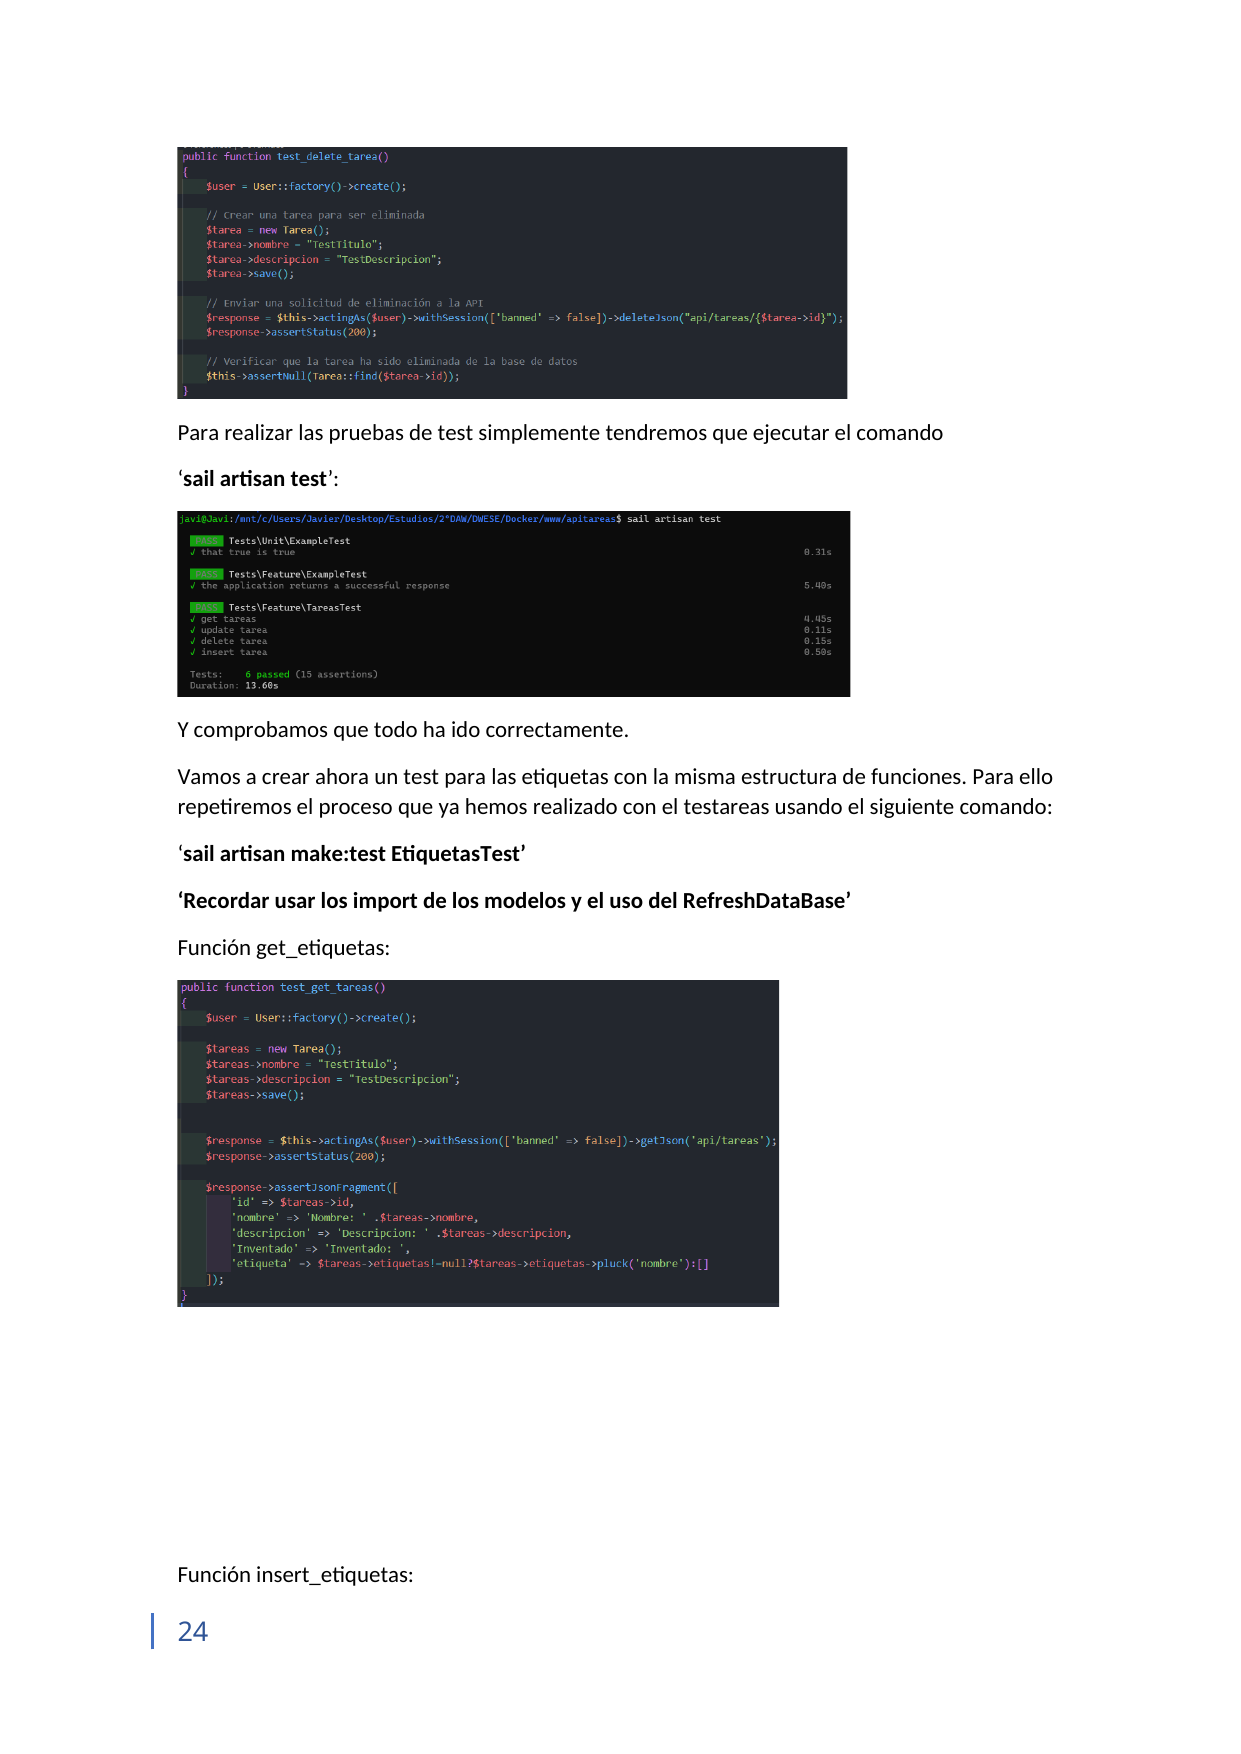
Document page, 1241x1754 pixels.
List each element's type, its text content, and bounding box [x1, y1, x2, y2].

text ‘Recordar usar los import de los modelos y el uso del RefreshDataBase’ [177, 886, 1063, 914]
text Para realizar las pruebas de test simplemente tendremos que ejecutar el comando [177, 418, 1063, 446]
text Función get_etiquetas: [177, 933, 1063, 961]
text Función insert_etiquetas: [177, 1560, 1063, 1588]
picture [177, 511, 851, 697]
text Vamos a crear ahora un test para las etiquetas con la misma estructura de funciones. Para ello repetiremos el proceso que ya hemos realizado con el testareas usando el siguiente comando: [177, 762, 1063, 820]
text ‘sail artisan make:test EtiquetasTest’ [177, 839, 1063, 867]
text ‘sail artisan test’: [177, 464, 1063, 492]
picture [177, 147, 848, 399]
text Y comprobamos que todo ha ido correctamente. [177, 715, 1063, 743]
picture [177, 980, 780, 1307]
